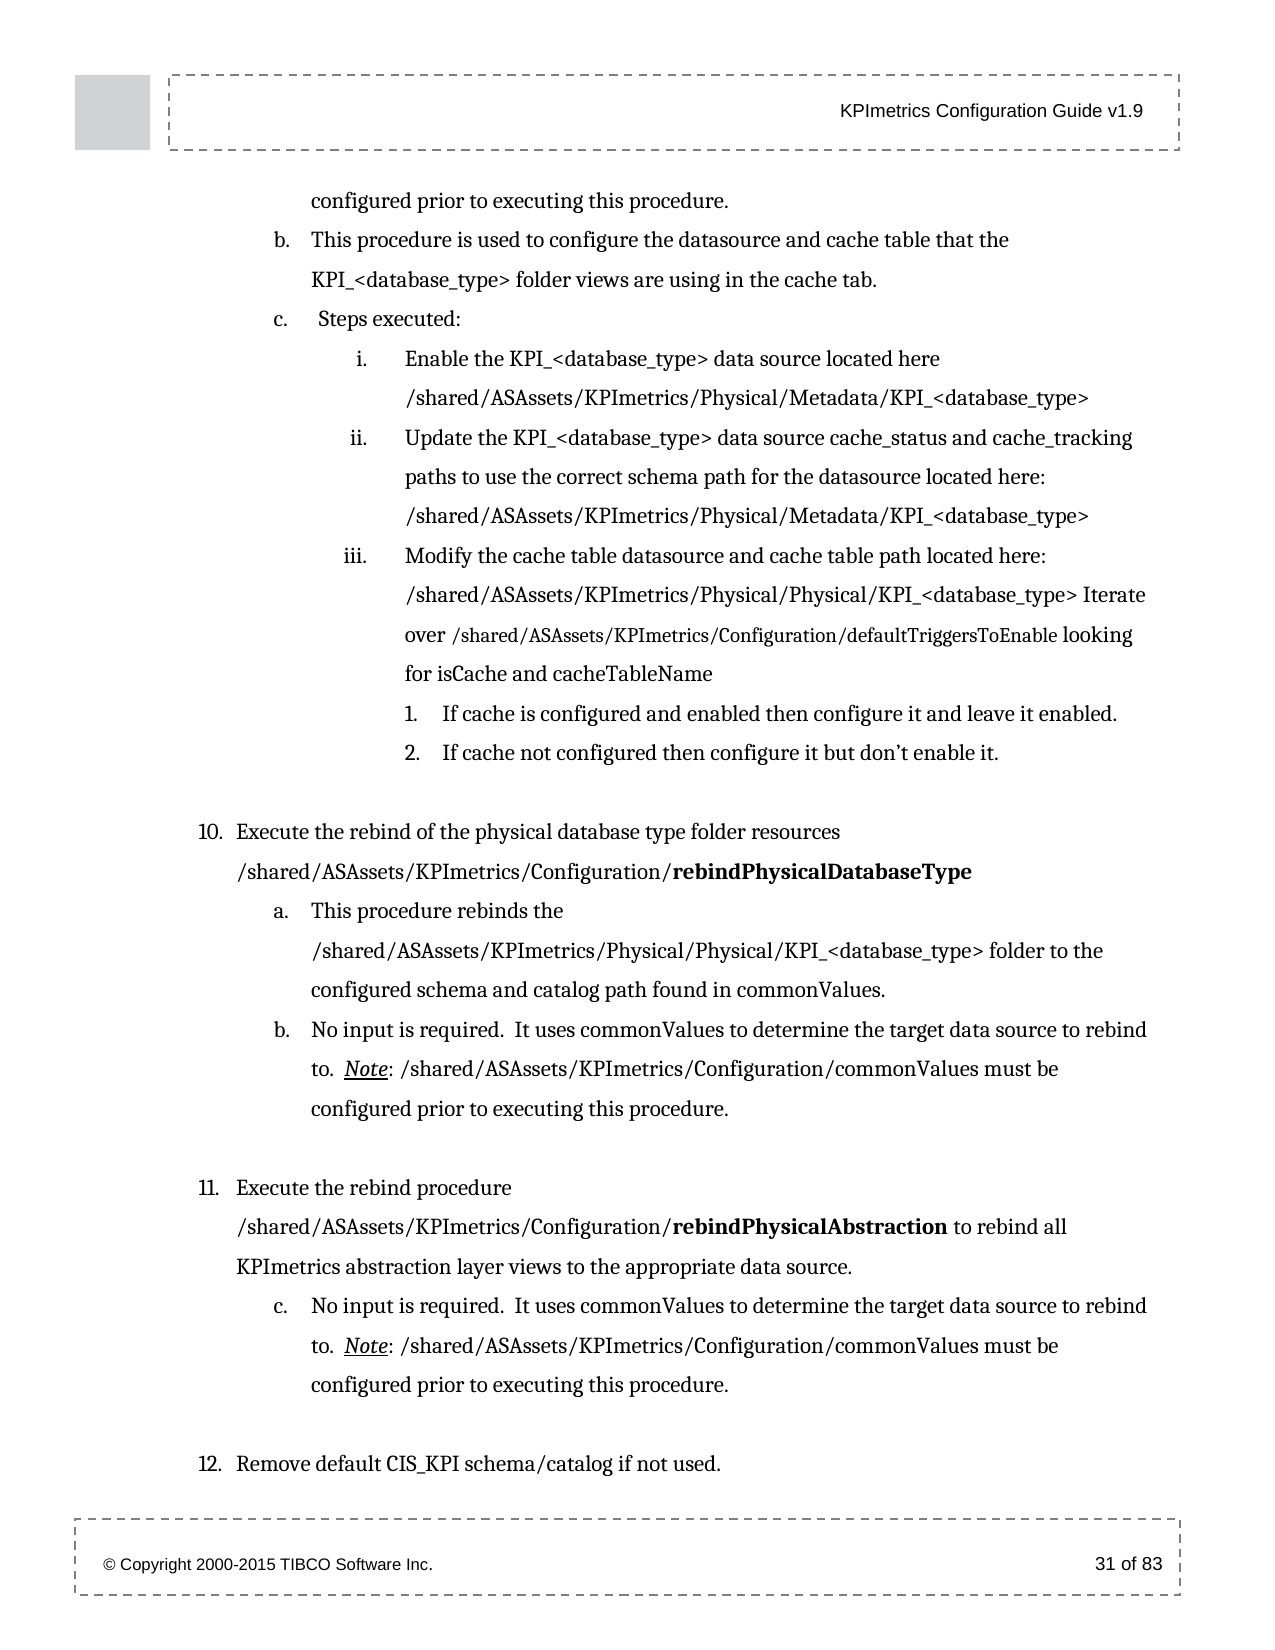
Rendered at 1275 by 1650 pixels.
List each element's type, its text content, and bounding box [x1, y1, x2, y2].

list Steps executed: [273, 306, 1162, 332]
list If cache not configured then configure it but don’t enable it. [404, 740, 1162, 767]
list Remove default CIS_KPI schema/catalog if not used. [198, 1451, 1162, 1477]
list Enable the KPI_<database_type> data source located here /shared/ASAssets/KPImetrics/Physical/Metadata/KPI_<database_type> [367, 345, 1162, 411]
list Execute the rebind of the physical database type folder resources /shared/ASAssets/KPImetrics/Configuration/rebindPhysicalDatabaseType [198, 819, 1162, 885]
list This procedure rebinds the /shared/ASAssets/KPImetrics/Physical/Physical/KPI_<database_type> folder to the configured schema and catalog path found in commonValues. [273, 898, 1162, 1003]
list Update the KPI_<database_type> data source cache_status and cache_tracking paths to use the correct schema path for the datasource located here: /shared/ASAssets/KPImetrics/Physical/Metadata/KPI_<database_type> [367, 424, 1162, 530]
list Modify the cache table datasource and cache table path located here: /shared/ASAssets/KPImetrics/Physical/Physical/KPI_<database_type> Iterate over /shared/ASAssets/KPImetrics/Configuration/defaultTriggersToEnable looking for isCache and cacheTableName [367, 543, 1162, 688]
list This procedure is used to configure the datasource and cache table that the KPI_<database_type> folder views are using in the cache tab. [273, 227, 1162, 293]
list If cache is configured and enabled then configure it and leave it enabled. [404, 701, 1162, 727]
